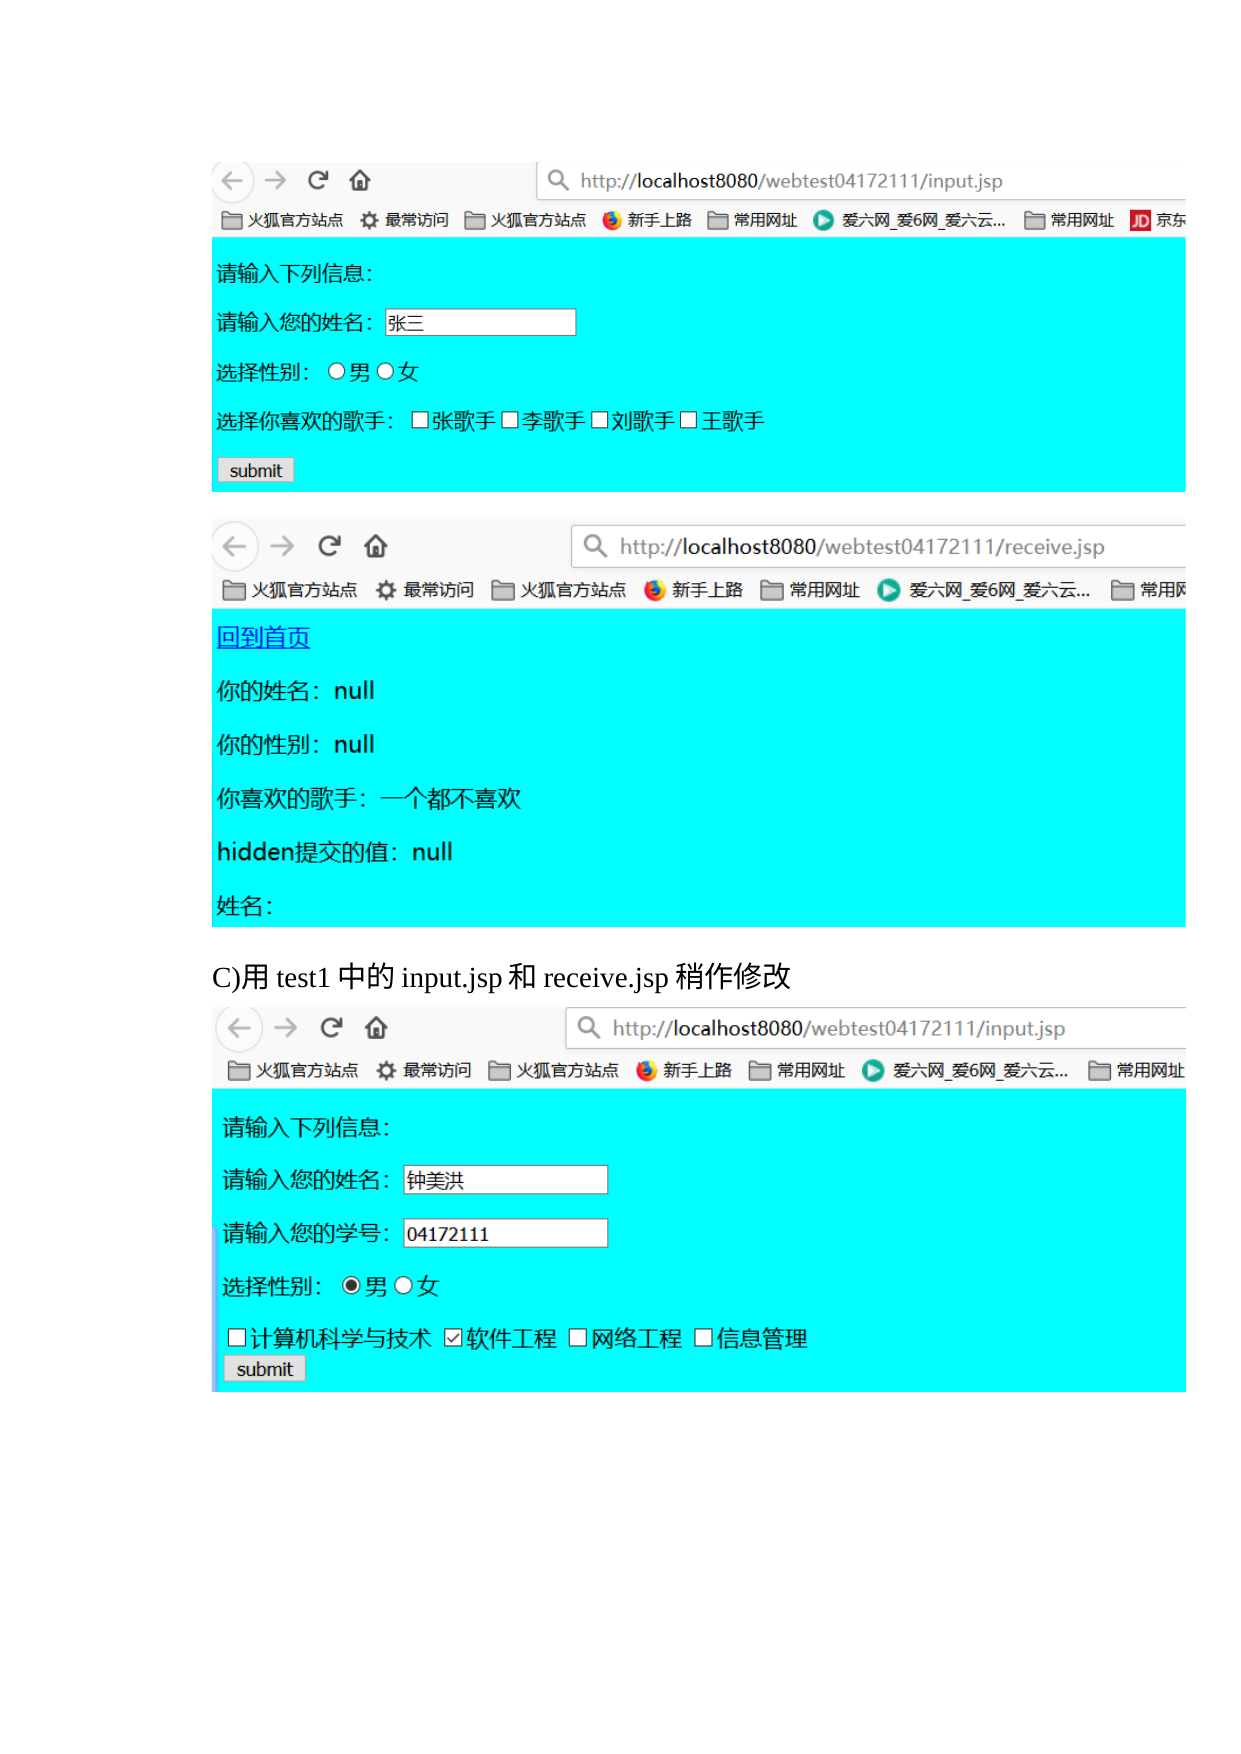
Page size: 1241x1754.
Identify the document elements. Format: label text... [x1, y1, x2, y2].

picture [211, 162, 1186, 492]
list C)用test1中的input.jsp和receive.jsp稍作修改 [212, 942, 1093, 1007]
picture [211, 1007, 1187, 1392]
picture [211, 519, 1186, 927]
